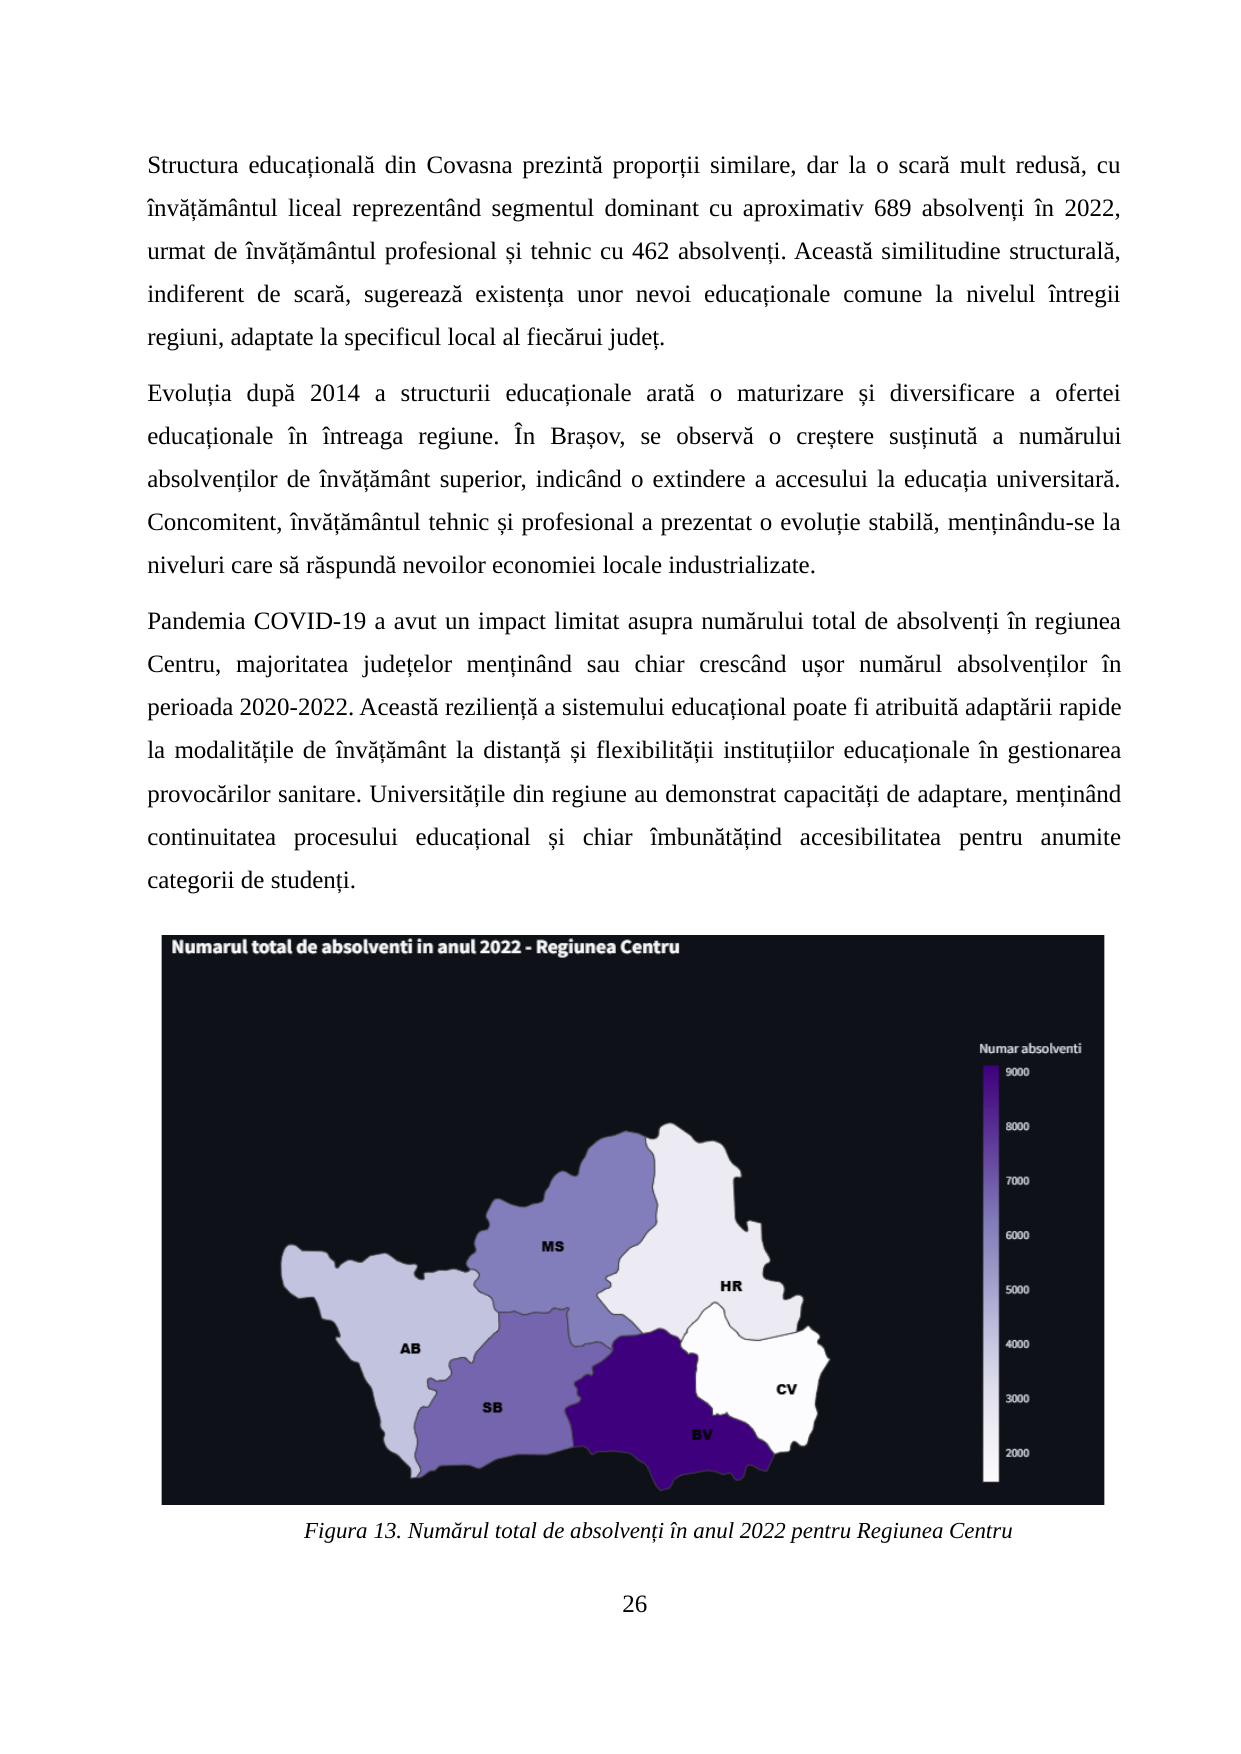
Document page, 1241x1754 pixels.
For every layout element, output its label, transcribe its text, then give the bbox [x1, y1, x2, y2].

text Evoluția după 2014 a structurii educaționale arată o maturizare și diversificare a ofertei educaționale în întreaga regiune. În Brașov, se observă o creștere susținută a numărului absolvenților de învățământ superior, indicând o extindere a accesului la educația universitară. Concomitent, învățământul tehnic și profesional a prezentat o evoluție stabilă, menținându-se la niveluri care să răspundă nevoilor economiei locale industrializate. [147, 378, 1122, 579]
text Structura educațională din Covasna prezintă proporții similare, dar la o scară mult redusă, cu învățământul liceal reprezentând segmentul dominant cu aproximativ 689 absolvenți în 2022, urmat de învățământul profesional și tehnic cu 462 absolvenți. Această similitudine structurală, indiferent de scară, sugerează existența unor nevoi educaționale comune la nivelul întregii regiuni, adaptate la specificul local al fiecărui județ. [147, 150, 1122, 351]
picture [160, 935, 1104, 1504]
text Pandemia COVID-19 a avut un impact limitat asupra numărului total de absolvenți în regiunea Centru, majoritatea județelor menținând sau chiar crescând ușor numărul absolvenților în perioada 2020-2022. Această reziliență a sistemului educațional poate fi atribuită adaptării rapide la modalitățile de învățământ la distanță și flexibilității instituțiilor educaționale în gestionarea provocărilor sanitare. Universitățile din regiune au demonstrat capacități de adaptare, menținând continuitatea procesului educațional și chiar îmbunătățind accesibilitatea pentru anumite categorii de studenți. [147, 606, 1122, 894]
